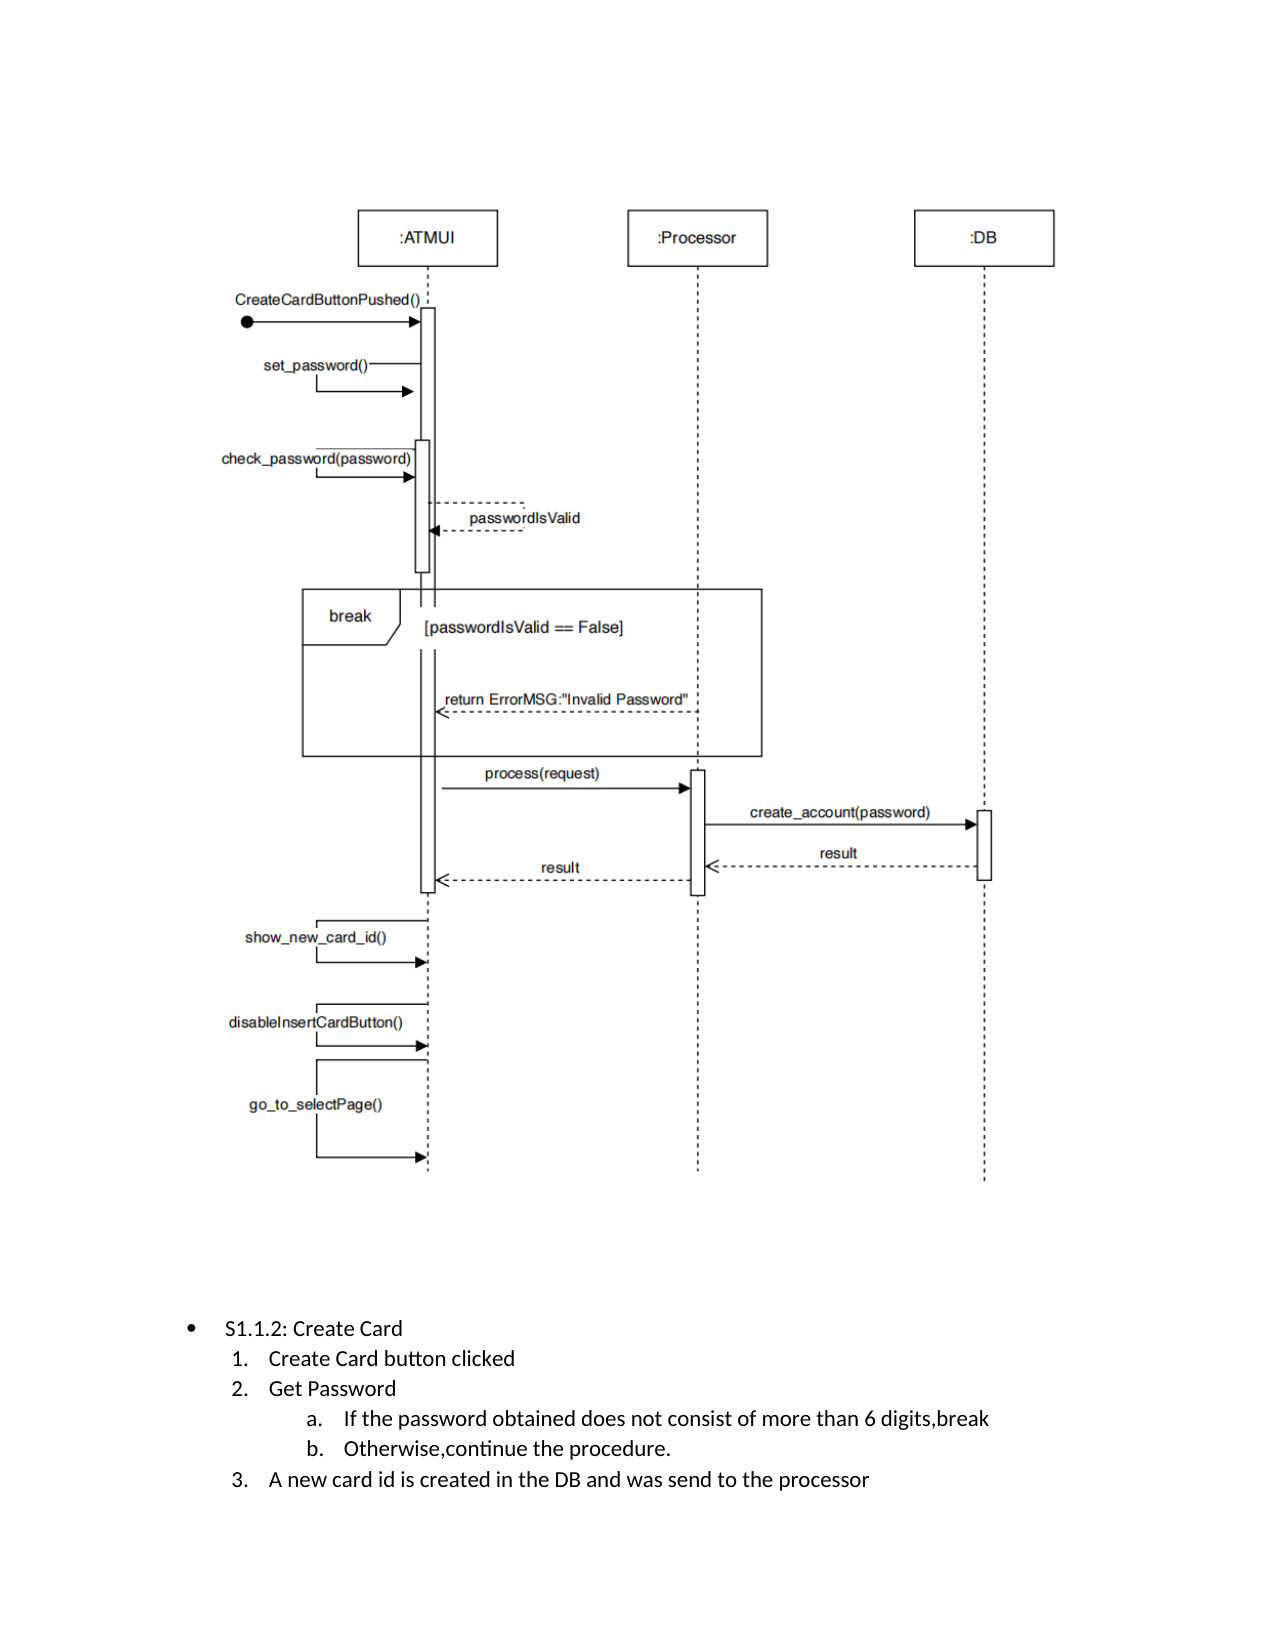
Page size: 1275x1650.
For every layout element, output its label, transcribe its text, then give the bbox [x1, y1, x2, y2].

list Otherwise,continue the procedure. [306, 1434, 1125, 1462]
list S1.1.2: Create Card [187, 1314, 1125, 1342]
list Get Password [231, 1374, 1125, 1402]
picture [150, 150, 1125, 1295]
list If the password obtained does not consist of more than 6 digits,break [306, 1404, 1125, 1432]
list A new card id is created in the DB and was send to the processor [231, 1465, 1125, 1493]
list Create Card button clicked [231, 1344, 1125, 1372]
